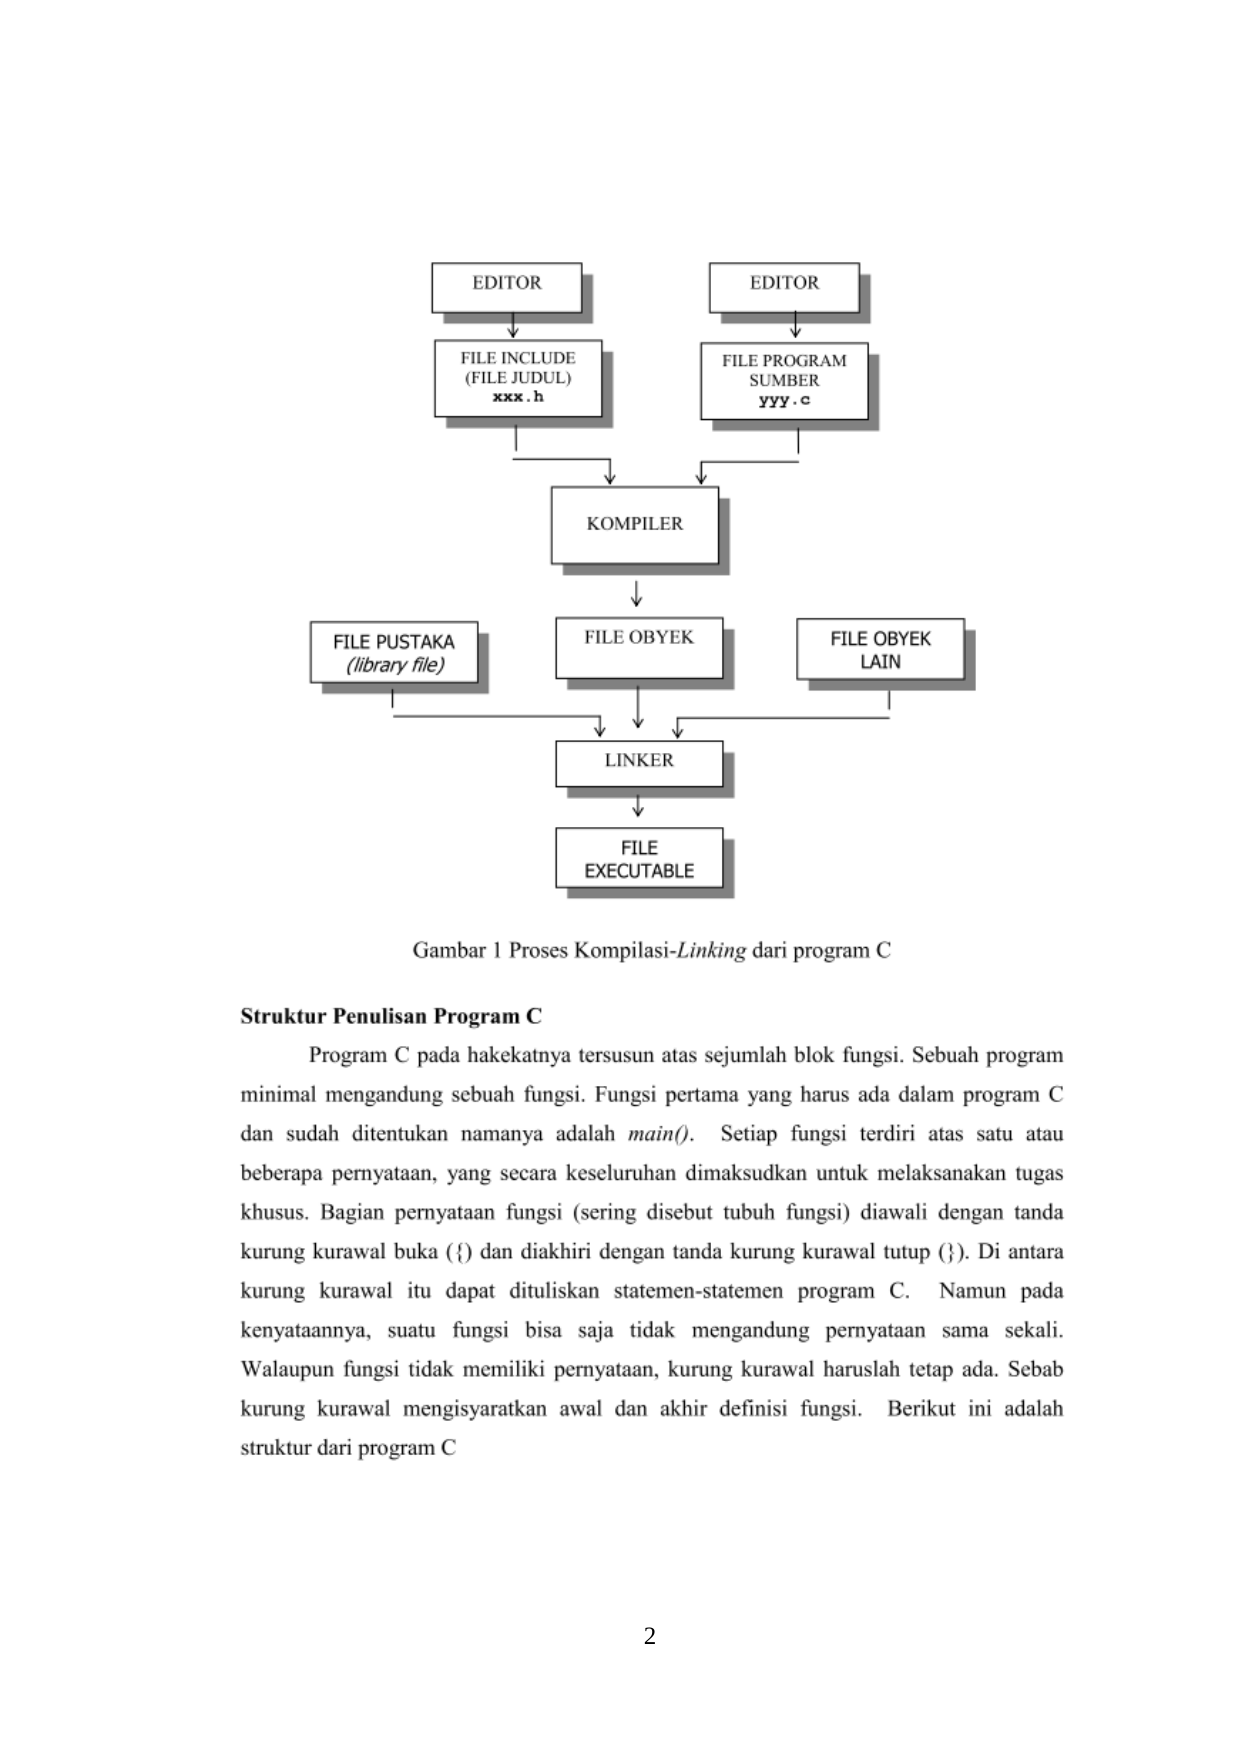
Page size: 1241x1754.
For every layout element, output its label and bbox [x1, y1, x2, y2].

picture [70, 106, 1201, 1511]
